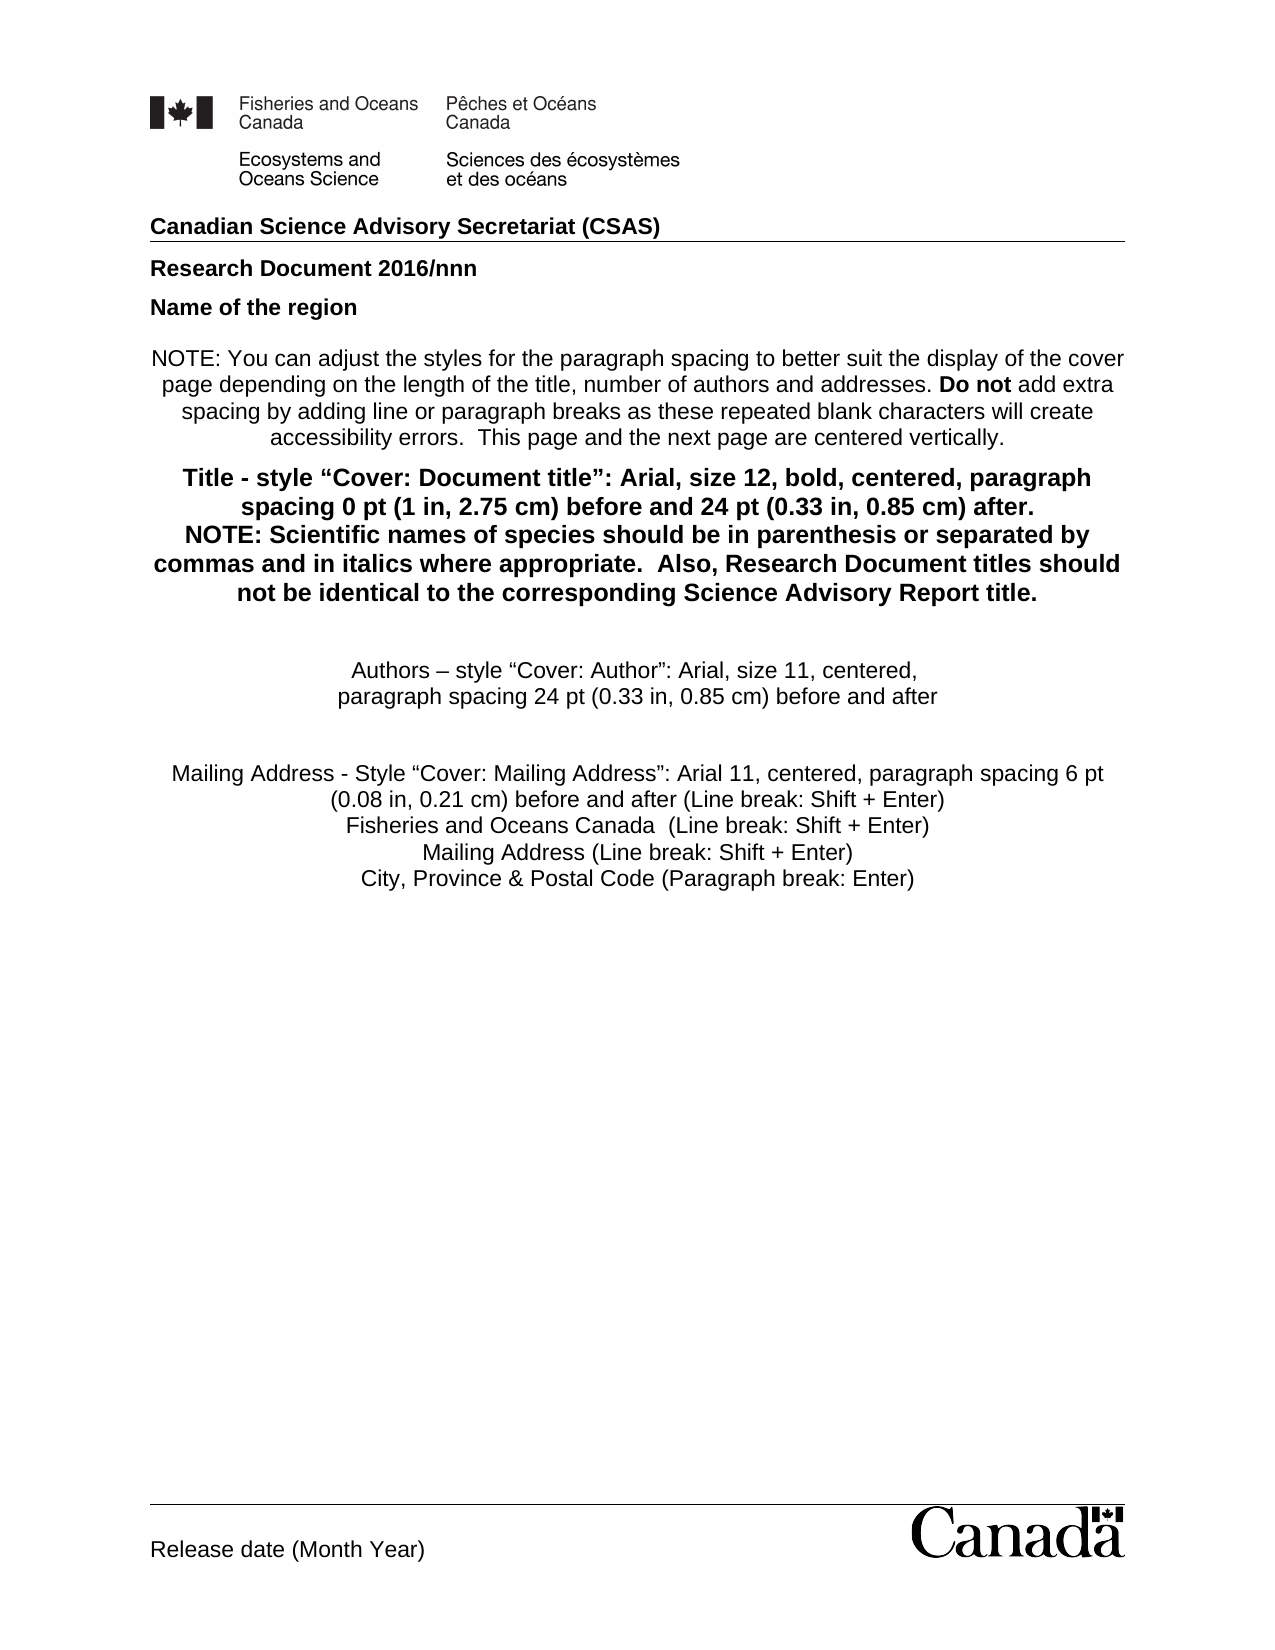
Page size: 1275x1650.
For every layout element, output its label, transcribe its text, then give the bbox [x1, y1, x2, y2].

text NOTE: You can adjust the styles for the paragraph spacing to better suit the display of the cover page depending on the length of the title, number of authors and addresses. Do not add extra spacing by adding line or paragraph breaks as these repeated blank characters will create accessibility errors. This page and the next page are centered vertically. [150, 345, 1125, 451]
picture [911, 1506, 1125, 1558]
picture [150, 87, 695, 188]
text Mailing Address - Style “Cover: Mailing Address”: Arial 11, centered, paragraph spacing 6 pt (0.08 in, 0.21 cm) before and after (Line break: Shift + Enter) Fisheries and Oceans Canada (Line break: Shift + Enter) Mailing Address (Line break: Shift + Enter) City, Province & Postal Code (Paragraph break: Enter) [150, 759, 1125, 891]
text Authors – style “Cover: Author”: Arial, size 11, centered, paragraph spacing 24 pt (0.33 in, 0.85 cm) before and after [150, 657, 1125, 709]
title Title - style “Cover: Document title”: Arial, size 12, bold, centered, paragraph spacing 0 pt (1 in, 2.75 cm) before and 24 pt (0.33 in, 0.85 cm) after. NOTE: Scientific names of species should be in parenthesis or separated by commas and in italics where appropriate. Also, Research Document titles should not be identical to the corresponding Science Advisory Report title. [150, 463, 1125, 607]
